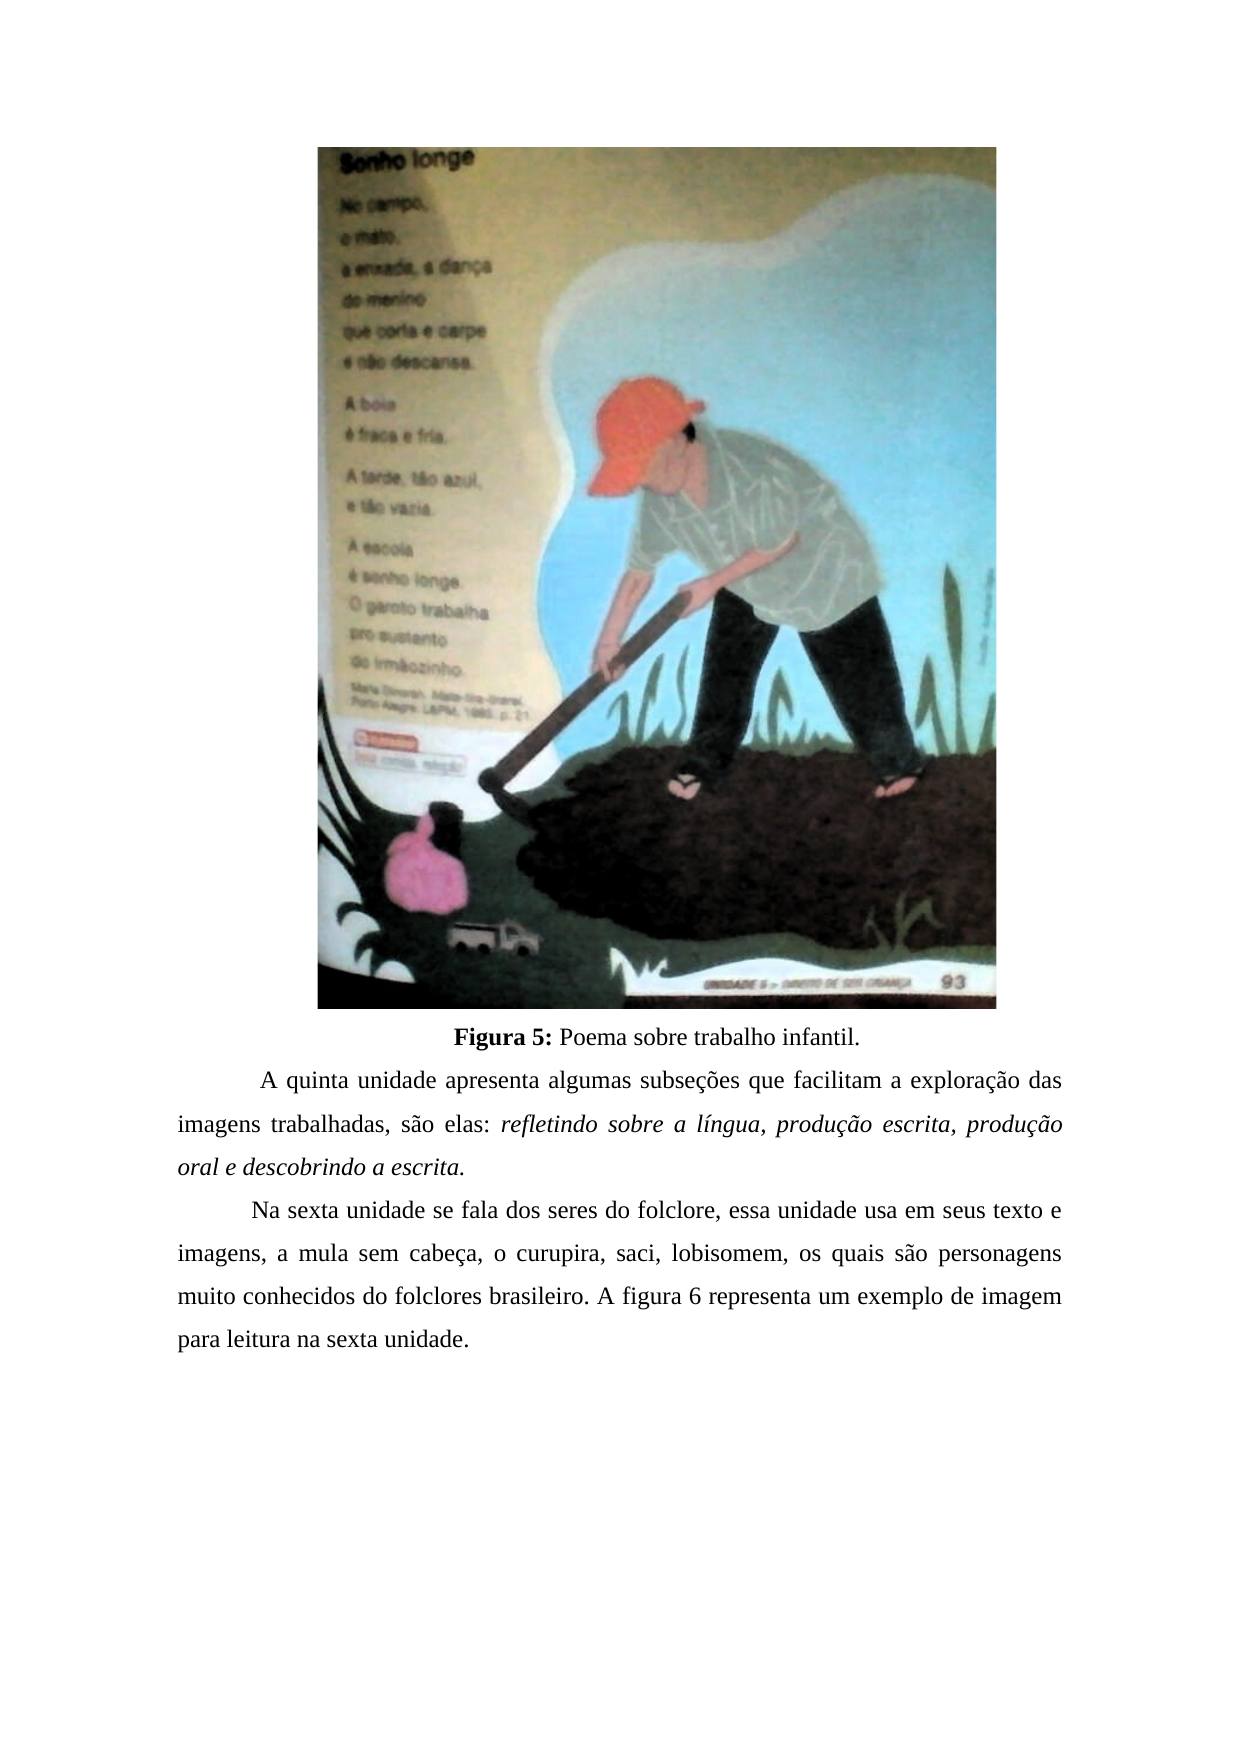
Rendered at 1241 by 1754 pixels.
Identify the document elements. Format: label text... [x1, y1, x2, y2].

picture [317, 147, 997, 1009]
text A quinta unidade apresenta algumas subseções que facilitam a exploração das imagens trabalhadas, são elas: refletindo sobre a língua, produção escrita, produção oral e descobrindo a escrita. [177, 1066, 1063, 1181]
text Figura 5: Poema sobre trabalho infantil. [177, 1022, 1063, 1051]
text Na sexta unidade se fala dos seres do folclore, essa unidade usa em seus texto e imagens, a mula sem cabeça, o curupira, saci, lobisomem, os quais são personagens muito conhecidos do folclores brasileiro. A figura 6 representa um exemplo de imagem para leitura na sexta unidade. [177, 1195, 1063, 1353]
